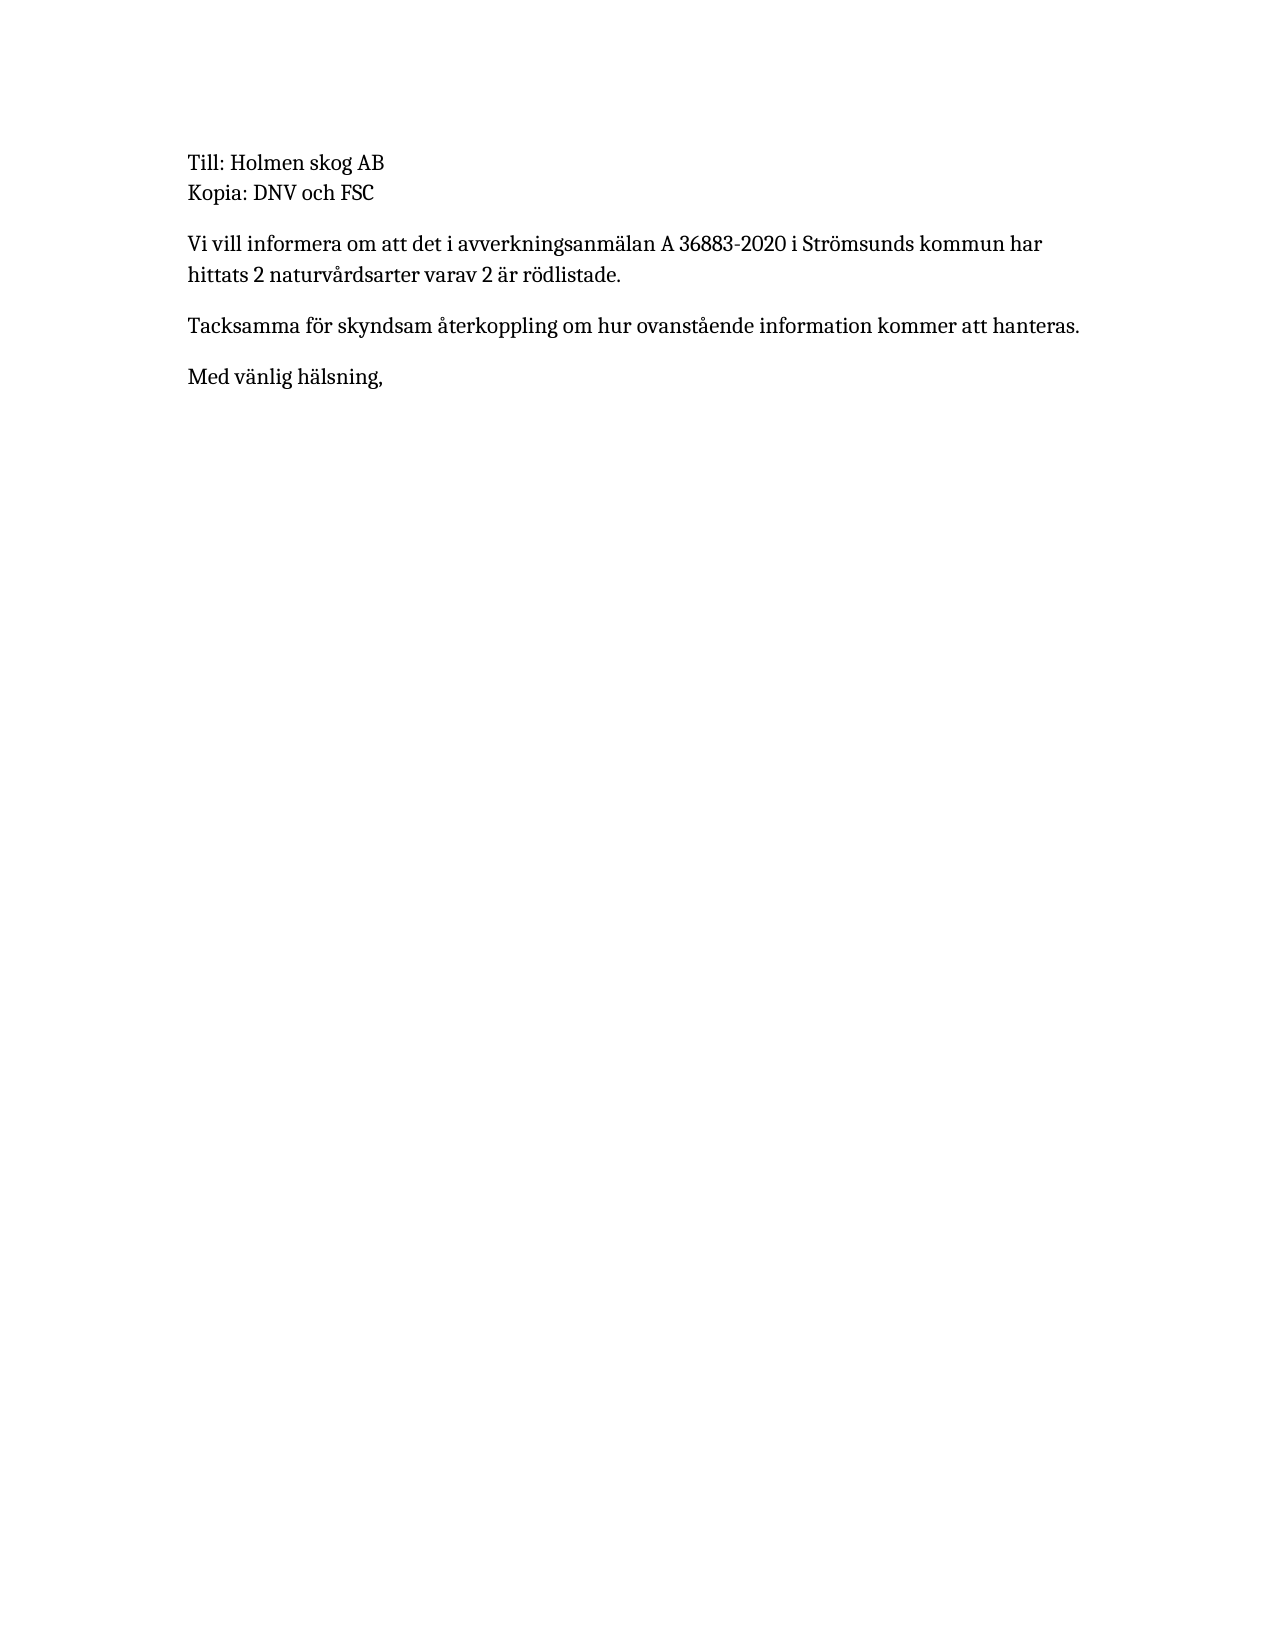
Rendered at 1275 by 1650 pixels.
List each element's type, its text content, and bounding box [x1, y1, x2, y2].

text Tacksamma för skyndsam återkoppling om hur ovanstående information kommer att hanteras. [187, 312, 1087, 339]
text Till: Holmen skog AB Kopia: DNV och FSC [187, 150, 1087, 207]
text Med vänlig hälsning, [187, 363, 1087, 420]
text Vi vill informera om att det i avverkningsanmälan A 36883-2020 i Strömsunds kommun har hittats 2 naturvårdsarter varav 2 är rödlistade. [187, 231, 1087, 288]
